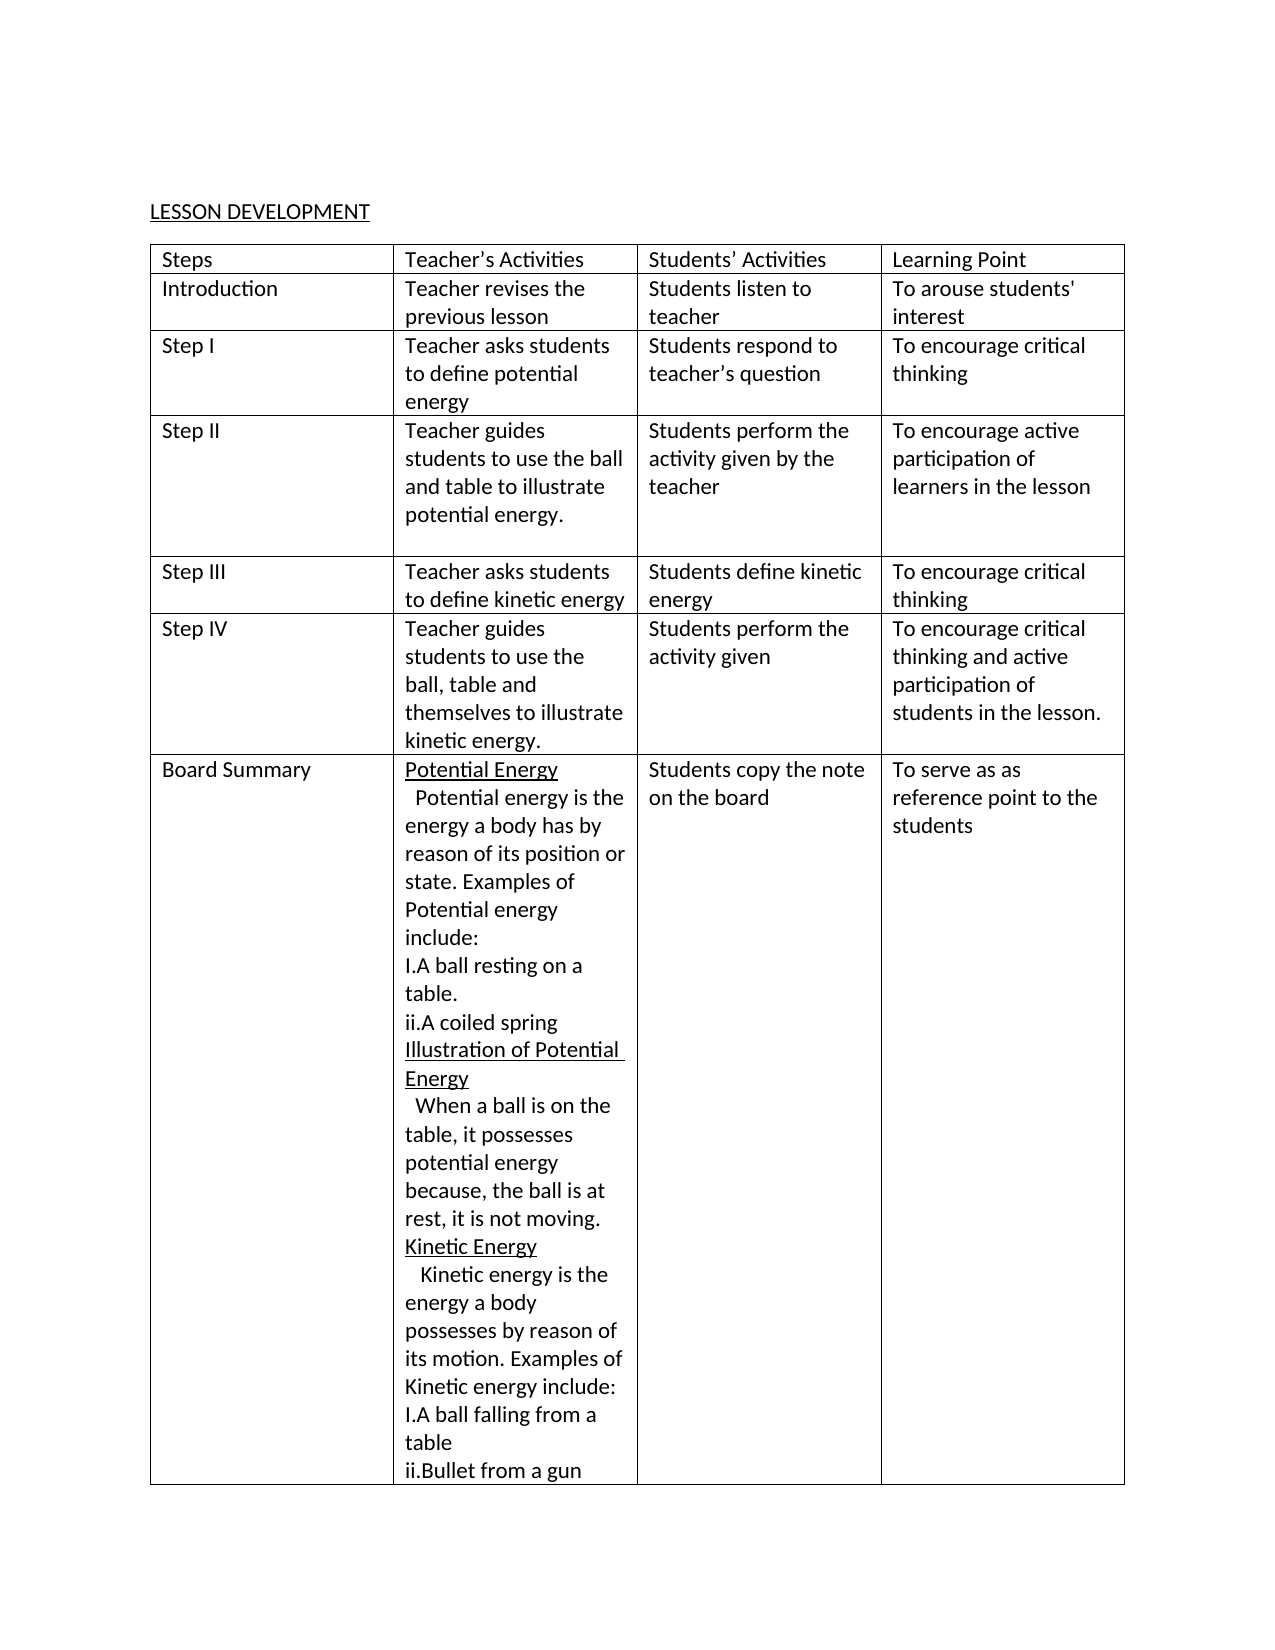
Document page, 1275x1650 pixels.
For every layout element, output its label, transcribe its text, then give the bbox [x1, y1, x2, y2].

table_cell To encourage critical thinking and active participation of students in the lesson. [882, 614, 1124, 754]
table_cell Step III [151, 557, 393, 613]
table_cell Step I [151, 331, 393, 415]
table_cell Teacher guides students to use the ball, table and themselves to illustrate kinetic energy. [394, 614, 637, 754]
table_cell Teacher revises the previous lesson [394, 274, 637, 330]
table_cell Students listen to teacher [638, 274, 881, 330]
table_cell To arouse students' interest [882, 274, 1124, 330]
table_cell To encourage critical thinking [882, 557, 1124, 613]
table_cell To encourage active participation of learners in the lesson [882, 416, 1124, 556]
table_cell Students respond to teacher’s question [638, 331, 881, 415]
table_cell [882, 755, 1124, 1484]
table_cell Teacher guides students to use the ball and table to illustrate potential energy. [394, 416, 637, 556]
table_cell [394, 755, 637, 1484]
text LESSON DEVELOPMENT [150, 197, 1125, 225]
table_cell To encourage critical thinking [882, 331, 1124, 415]
table_header Steps [151, 245, 393, 273]
table_cell Teacher asks students to define potential energy [394, 331, 637, 415]
table_cell Step II [151, 416, 393, 556]
table_cell Students perform the activity given [638, 614, 881, 754]
table_header Learning Point [882, 245, 1124, 273]
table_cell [638, 755, 881, 1484]
table_cell Board Summary [151, 755, 393, 1484]
table_cell Step IV [151, 614, 393, 754]
table_header Students’ Activities [638, 245, 881, 273]
table_cell Students perform the activity given by the teacher [638, 416, 881, 556]
table_cell Students define kinetic energy [638, 557, 881, 613]
table_cell Teacher asks students to define kinetic energy [394, 557, 637, 613]
table_cell Introduction [151, 274, 393, 330]
table_header Teacher’s Activities [394, 245, 637, 273]
